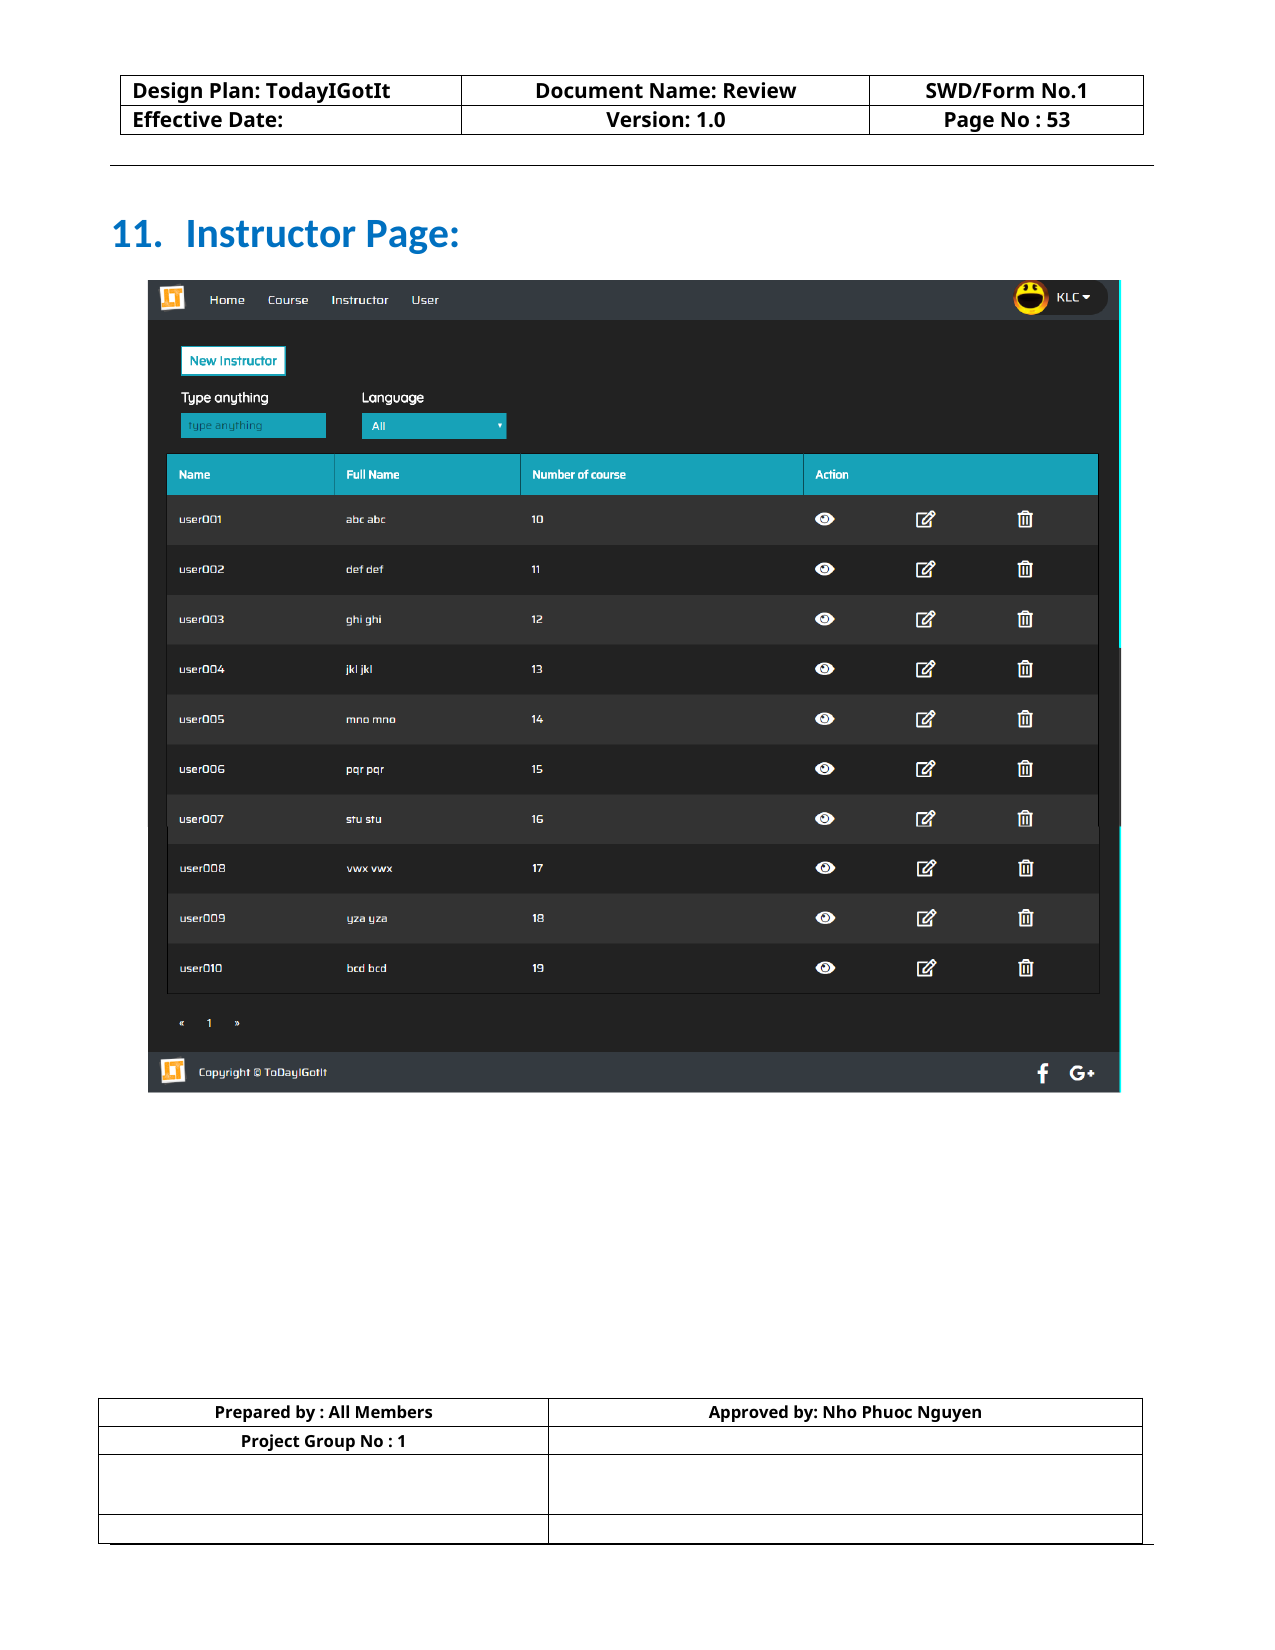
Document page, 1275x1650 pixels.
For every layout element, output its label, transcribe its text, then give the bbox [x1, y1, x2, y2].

list Instructor Page: [110, 207, 1154, 257]
picture [147, 280, 1122, 1093]
